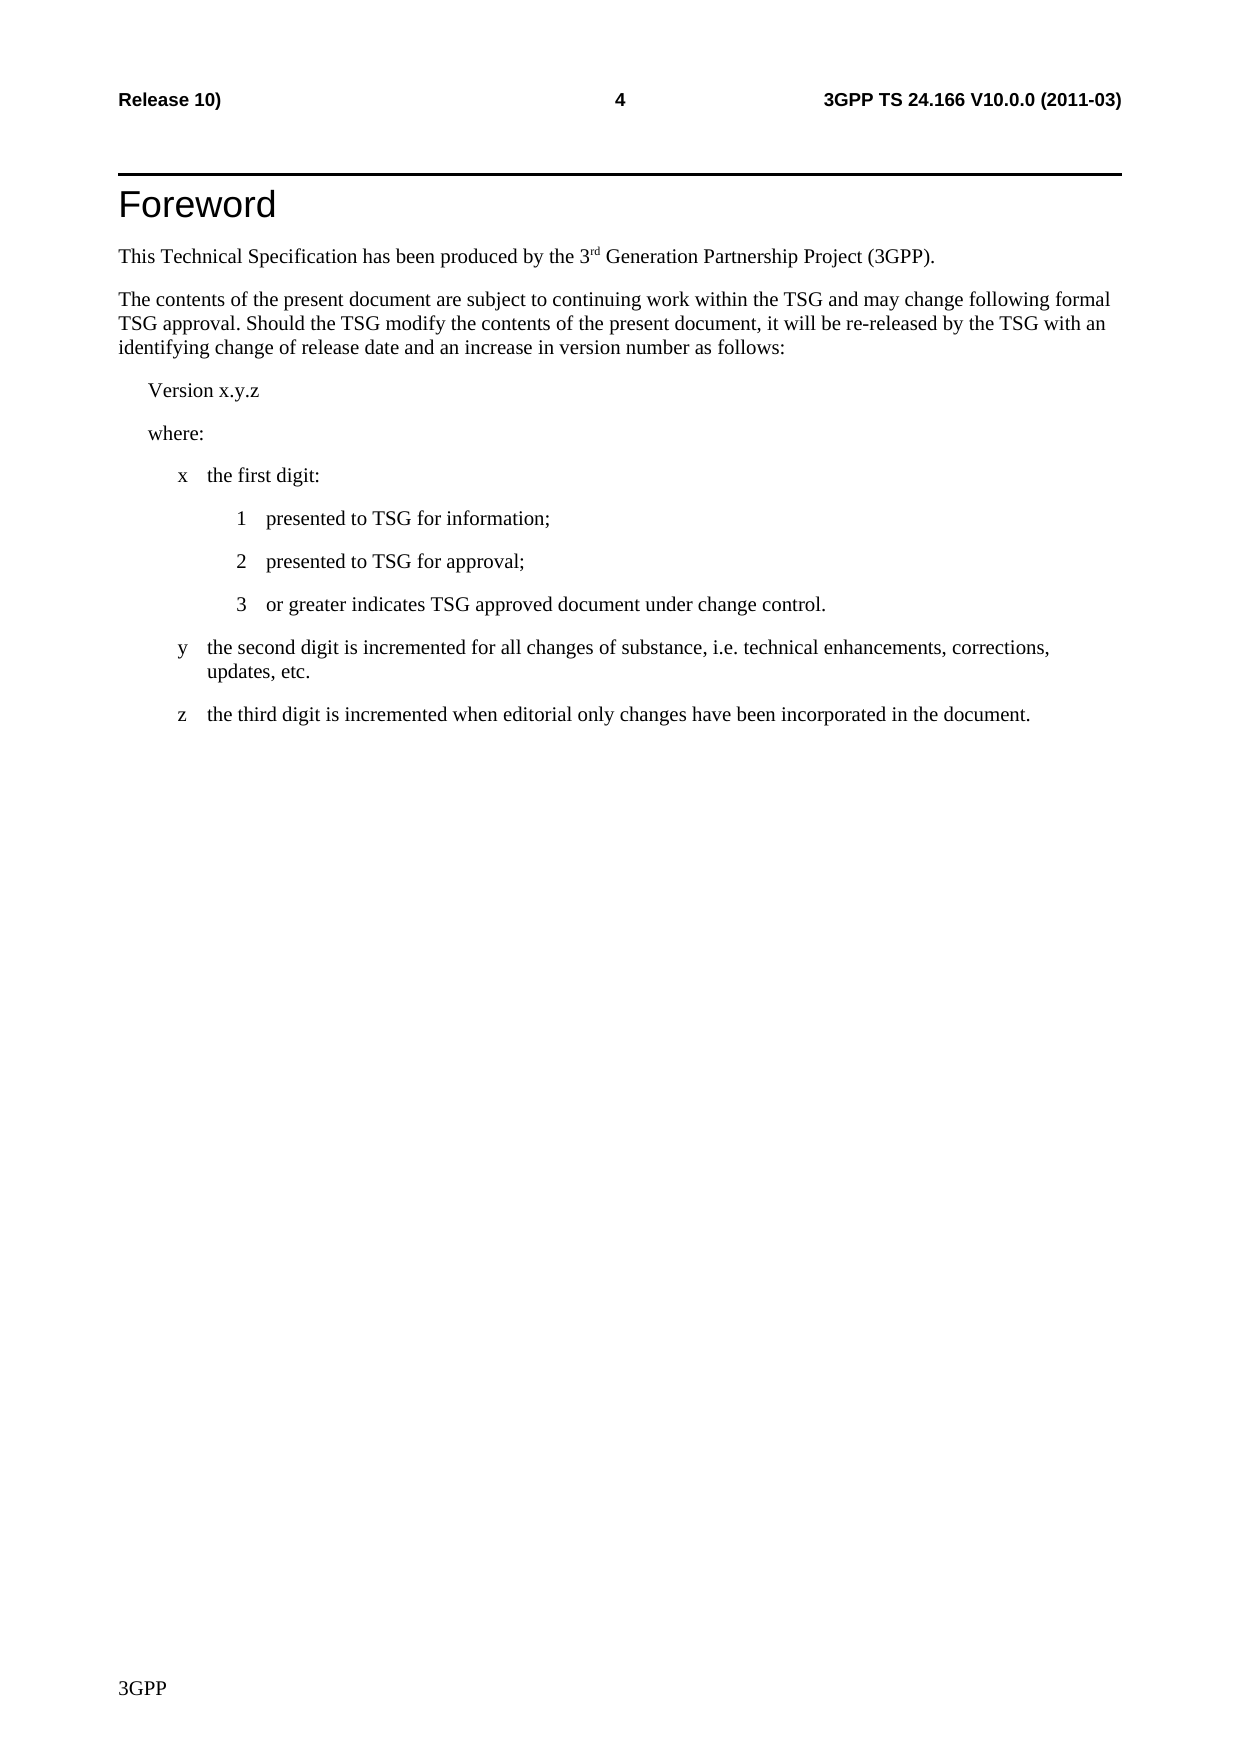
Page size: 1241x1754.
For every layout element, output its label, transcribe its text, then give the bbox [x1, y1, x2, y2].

text The contents of the present document are subject to continuing work within the TSG and may change following formal TSG approval. Should the TSG modify the contents of the present document, it will be re-released by the TSG with an identifying change of release date and an increase in version number as follows: [118, 287, 1122, 359]
text y the second digit is incremented for all changes of substance, i.e. technical enhancements, corrections, updates, etc. [177, 634, 1122, 683]
text z the third digit is incremented when editorial only changes have been incorporated in the document. [177, 701, 1122, 726]
text 3 or greater indicates TSG approved document under change control. [236, 592, 1122, 616]
text x the first digit: [177, 463, 1122, 487]
text where: [148, 421, 1122, 444]
text 1 presented to TSG for information; [236, 506, 1122, 530]
text Version x.y.z [148, 378, 1122, 402]
text 2 presented to TSG for approval; [236, 549, 1122, 573]
text This Technical Specification has been produced by the 3rd Generation Partnership Project (3GPP). [118, 244, 1122, 268]
subtitle Foreword [118, 176, 1122, 225]
